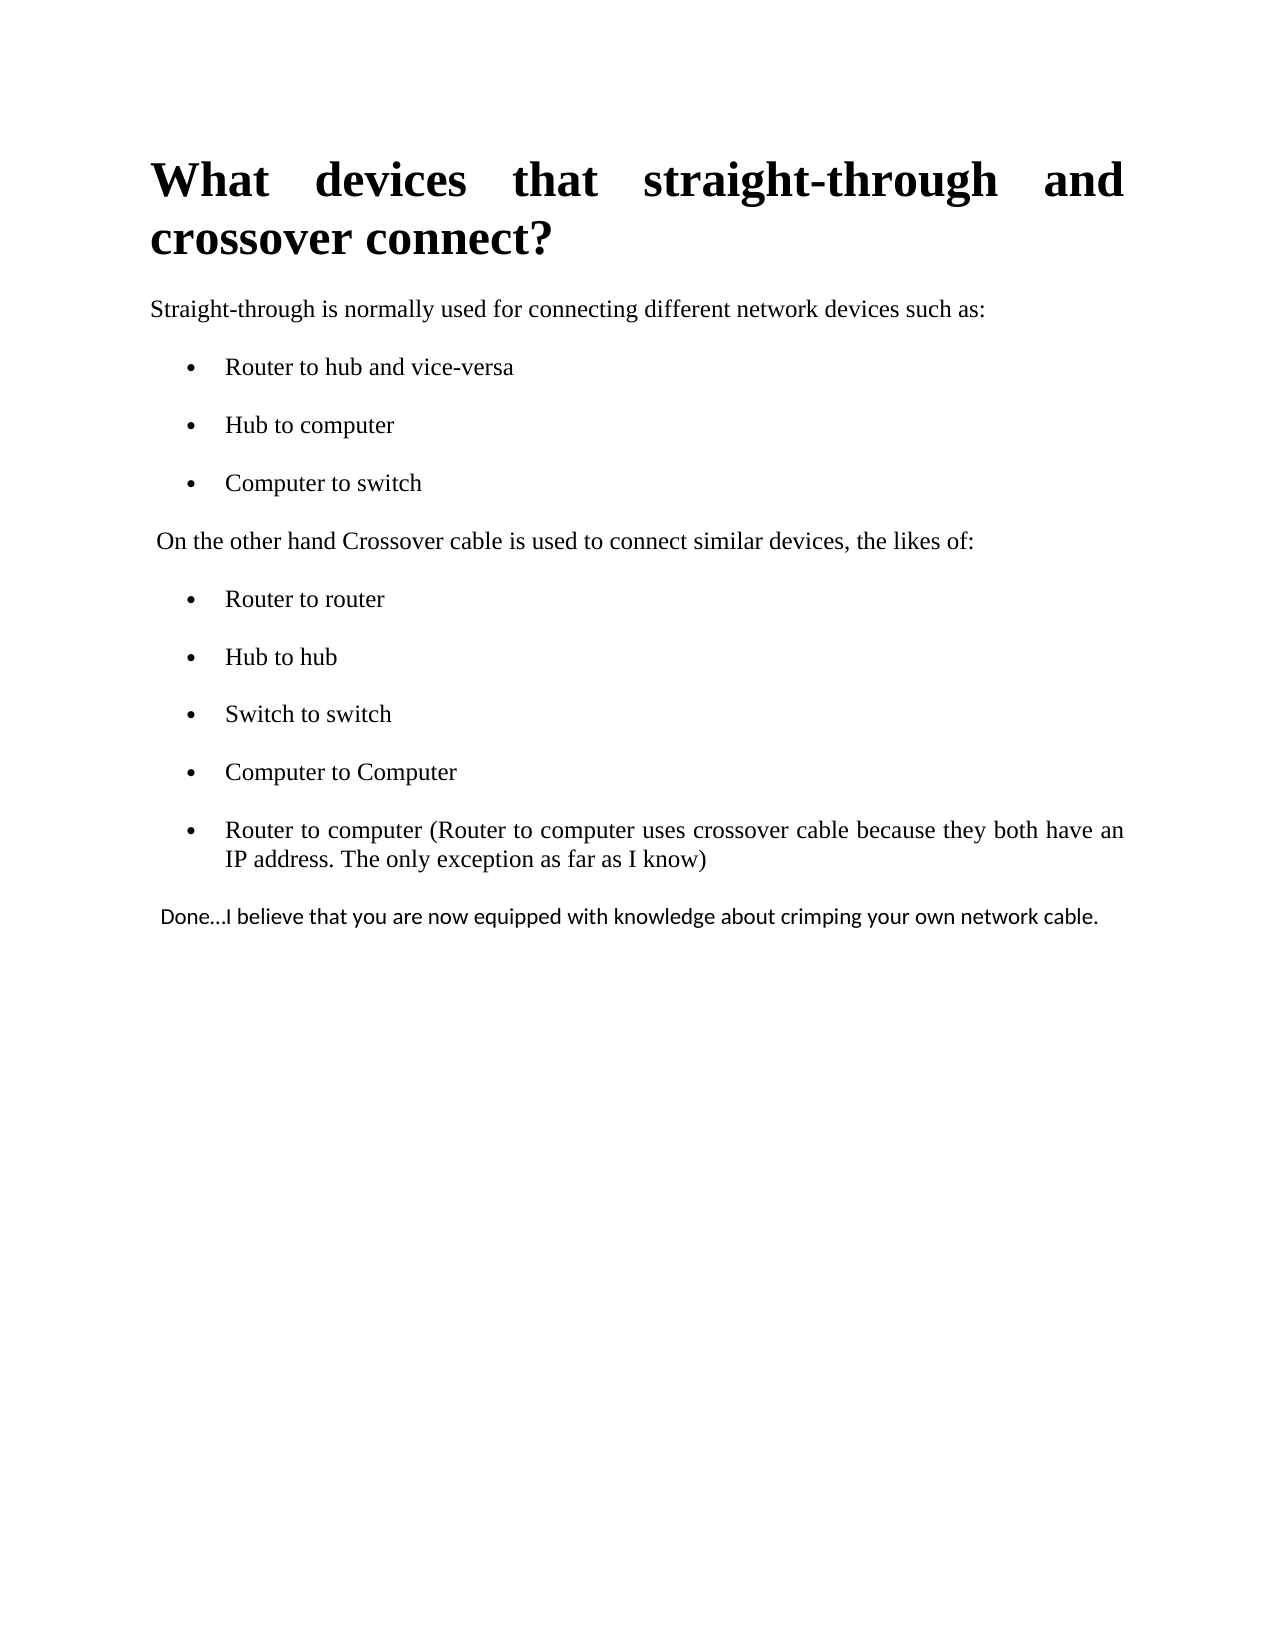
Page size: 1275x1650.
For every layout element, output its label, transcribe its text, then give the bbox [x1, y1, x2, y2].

list Router to router [187, 584, 1125, 612]
text What devices that straight-through and crossover connect? [150, 150, 1125, 265]
list Hub to computer [187, 410, 1125, 439]
text Straight-through is normally used for connecting different network devices such as: [150, 294, 1125, 323]
list Hub to hub [187, 642, 1125, 670]
list Router to computer (Router to computer uses crossover cable because they both have an IP address. The only exception as far as I know) [187, 815, 1125, 873]
list Computer to switch [187, 468, 1125, 497]
text On the other hand Crossover cable is used to connect similar devices, the likes of: [150, 526, 1125, 554]
list Router to hub and vice-versa [187, 352, 1125, 381]
text Done…I believe that you are now equipped with knowledge about crimping your own network cable. [150, 902, 1125, 930]
list Computer to Computer [187, 757, 1125, 786]
list Switch to switch [187, 699, 1125, 728]
